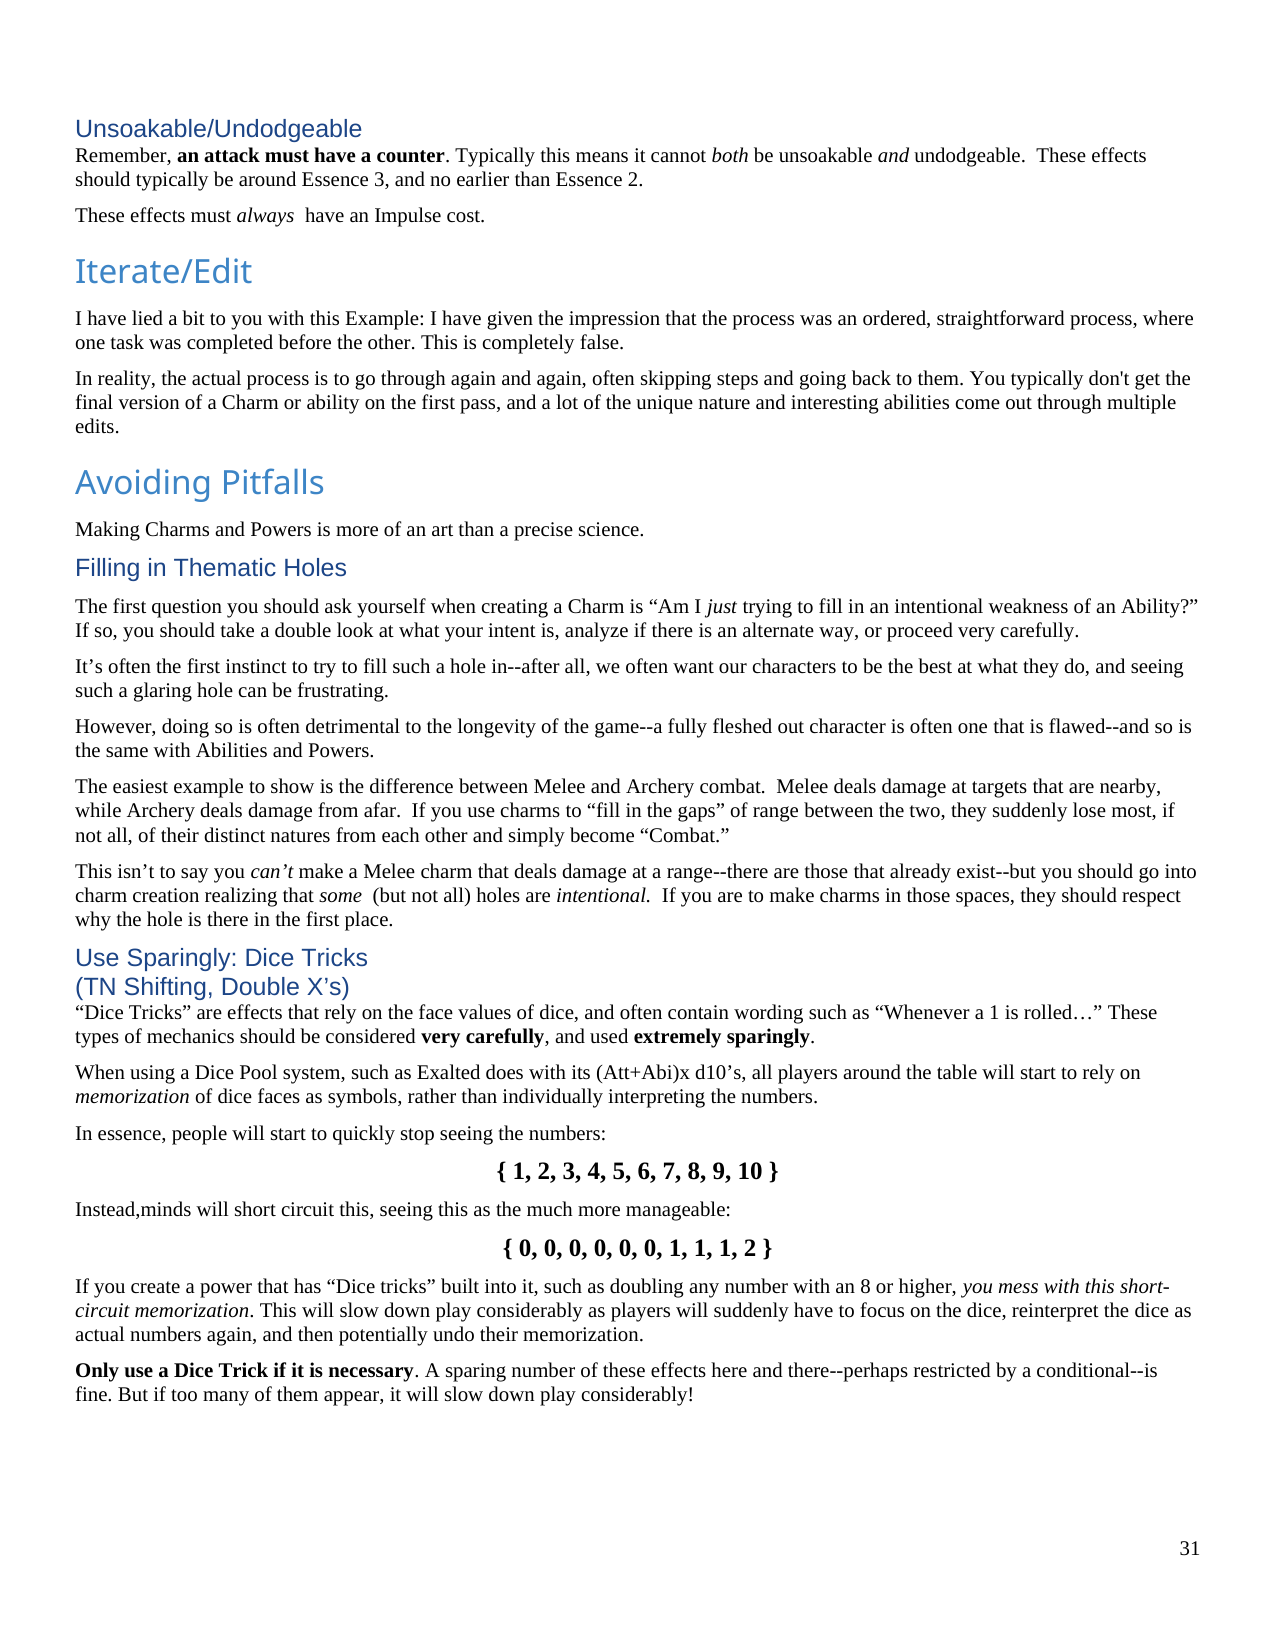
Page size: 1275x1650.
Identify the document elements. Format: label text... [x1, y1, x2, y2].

text In essence, people will start to quickly stop seeing the numbers: [75, 1120, 1200, 1144]
text { 1, 2, 3, 4, 5, 6, 7, 8, 9, 10 } [75, 1156, 1200, 1185]
text The first question you should ask yourself when creating a Charm is “Am I just trying to fill in an intentional weakness of an Ability?” If so, you should take a double look at what your intent is, analyze if there is an alternate way, or proceed very carefully. [75, 594, 1200, 642]
text Remember, an attack must have a counter. Typically this means it cannot both be unsoakable and undodgeable. These effects should typically be around Essence 3, and no earlier than Essence 2. [75, 143, 1200, 191]
subtitle Avoiding Pitfalls [75, 459, 1200, 504]
text “Dice Tricks” are effects that rely on the face values of dice, and often contain wording such as “Whenever a 1 is rolled…” These types of mechanics should be considered very carefully, and used extremely sparingly. [75, 1000, 1200, 1048]
text In reality, the actual process is to go through again and again, often skipping steps and going back to them. You typically don't get the final version of a Charm or ability on the first pass, and a lot of the unique nature and interesting abilities come out through multiple edits. [75, 366, 1200, 438]
text However, doing so is often detrimental to the longevity of the game--a fully fleshed out character is often one that is flawed--and so is the same with Abilities and Powers. [75, 714, 1200, 762]
text Only use a Dice Trick if it is necessary. A sparing number of these effects here and there--perhaps restricted by a conditional--is fine. But if too many of them appear, it will slow down play considerably! [75, 1358, 1200, 1406]
text Instead,minds will short circuit this, seeing this as the much more manageable: [75, 1197, 1200, 1221]
text { 0, 0, 0, 0, 0, 0, 1, 1, 1, 2 } [75, 1233, 1200, 1262]
text When using a Dice Pool system, such as Exalted does with its (Att+Abi)x d10’s, all players around the table will start to rely on memorization of dice faces as symbols, rather than individually interpreting the numbers. [75, 1060, 1200, 1108]
text It’s often the first instinct to try to fill such a hole in--after all, we often want our characters to be the best at what they do, and seeing such a glaring hole can be frustrating. [75, 654, 1200, 702]
subtitle Use Sparingly: Dice Tricks (TN Shifting, Double X’s) [75, 943, 1200, 1000]
subtitle Filling in Thematic Holes [75, 553, 1200, 582]
text This isn’t to say you can’t make a Melee charm that deals damage at a range--there are those that already exist--but you should go into charm creation realizing that some (but not all) holes are intentional. If you are to make charms in those spaces, they should respect why the hole is there in the first place. [75, 858, 1200, 931]
text If you create a power that has “Dice tricks” built into it, such as doubling any number with an 8 or higher, you mess with this short-circuit memorization. This will slow down play considerably as players will suddenly have to focus on the dice, reinterpret the dice as actual numbers again, and then potentially undo their memorization. [75, 1274, 1200, 1346]
subtitle Unsoakable/Undodgeable [75, 114, 1200, 143]
text Making Charms and Powers is more of an art than a precise science. [75, 517, 1200, 541]
subtitle Iterate/Edit [75, 248, 1200, 293]
text These effects must always have an Impulse cost. [75, 203, 1200, 227]
text The easiest example to show is the difference between Melee and Archery combat. Melee deals damage at targets that are nearby, while Archery deals damage from afar. If you use charms to “fill in the gaps” of range between the two, they suddenly lose most, if not all, of their distinct natures from each other and simply become “Combat.” [75, 774, 1200, 847]
text I have lied a bit to you with this Example: I have given the impression that the process was an ordered, straightforward process, where one task was completed before the other. This is completely false. [75, 306, 1200, 354]
